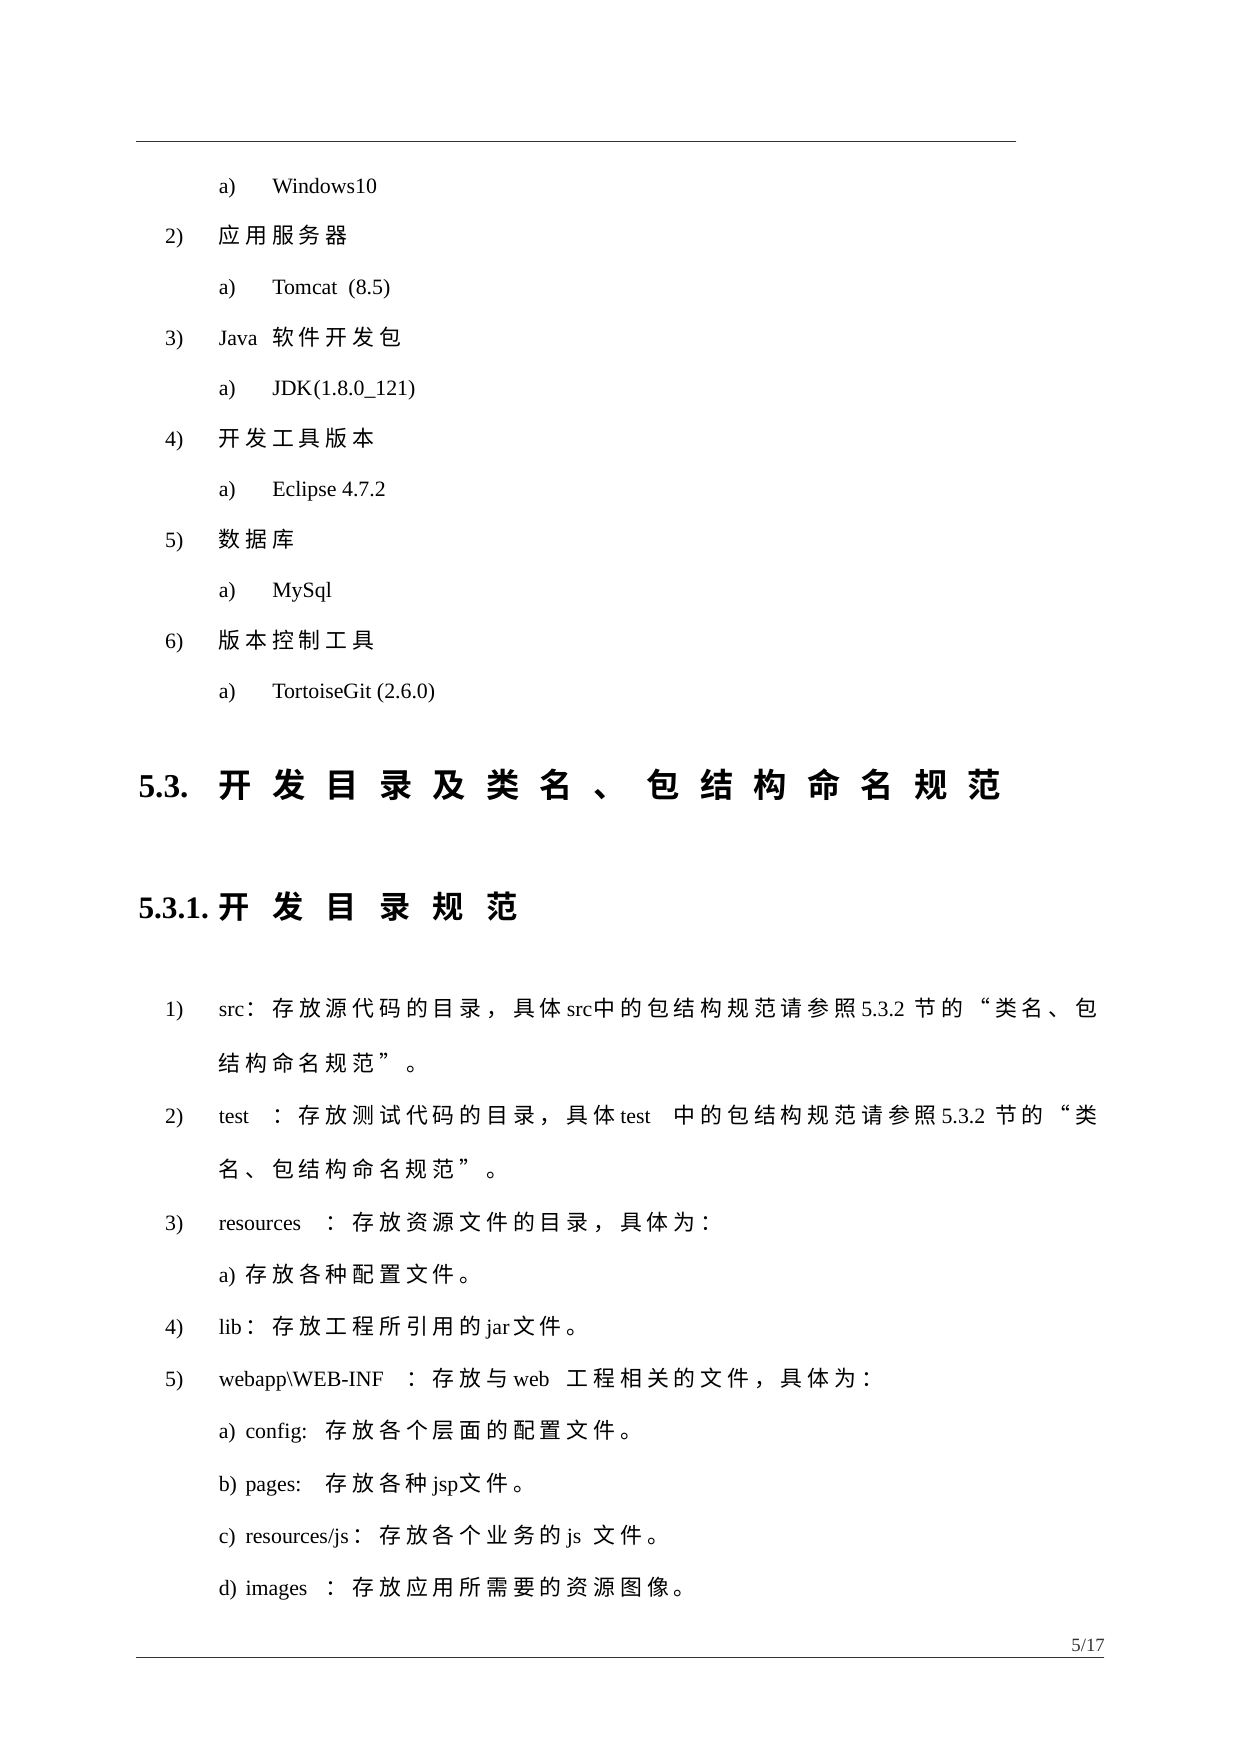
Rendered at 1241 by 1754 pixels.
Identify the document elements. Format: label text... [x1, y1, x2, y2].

list TortoiseGit (2.6.0) [205, 673, 1102, 709]
list Windows10 [205, 167, 1102, 204]
list resources：存放资源文件的目录，具体为： [162, 1202, 1102, 1239]
list 开发工具版本 [162, 418, 1102, 455]
subtitle 开发目录及类名、包结构命名规范 [138, 747, 1102, 820]
list Tomcat (8.5) [205, 268, 1102, 305]
list src：存放源代码的目录，具体src中的包结构规范请参照节的“类名、包结构命名规范”。 [162, 989, 1102, 1080]
subtitle 开发目录规范 [138, 869, 1102, 941]
list resources/js：存放各个业务的js文件。 [205, 1516, 1102, 1552]
list config: 存放各个层面的配置文件。 [205, 1411, 1102, 1447]
list MySql [205, 572, 1102, 608]
list 存放各种配置文件。 [205, 1254, 1102, 1291]
list 版本控制工具 [162, 621, 1102, 657]
list webapp\WEB-INF：存放与web工程相关的文件，具体为： [162, 1359, 1102, 1395]
list images：存放应用所需要的资源图像。 [205, 1568, 1102, 1604]
list Eclipse 4.7.2 [205, 471, 1102, 507]
list 应用服务器 [162, 216, 1102, 253]
list test：存放测试代码的目录，具体test中的包结构规范请参照节的“类名、包结构命名规范”。 [162, 1096, 1102, 1187]
list JDK (1.8.0_121) [205, 369, 1102, 406]
list Java软件开发包 [162, 317, 1102, 354]
list pages: 存放各种jsp文件。 [205, 1463, 1102, 1500]
list lib：存放工程所引用的jar文件。 [162, 1307, 1102, 1343]
list 数据库 [162, 520, 1102, 556]
